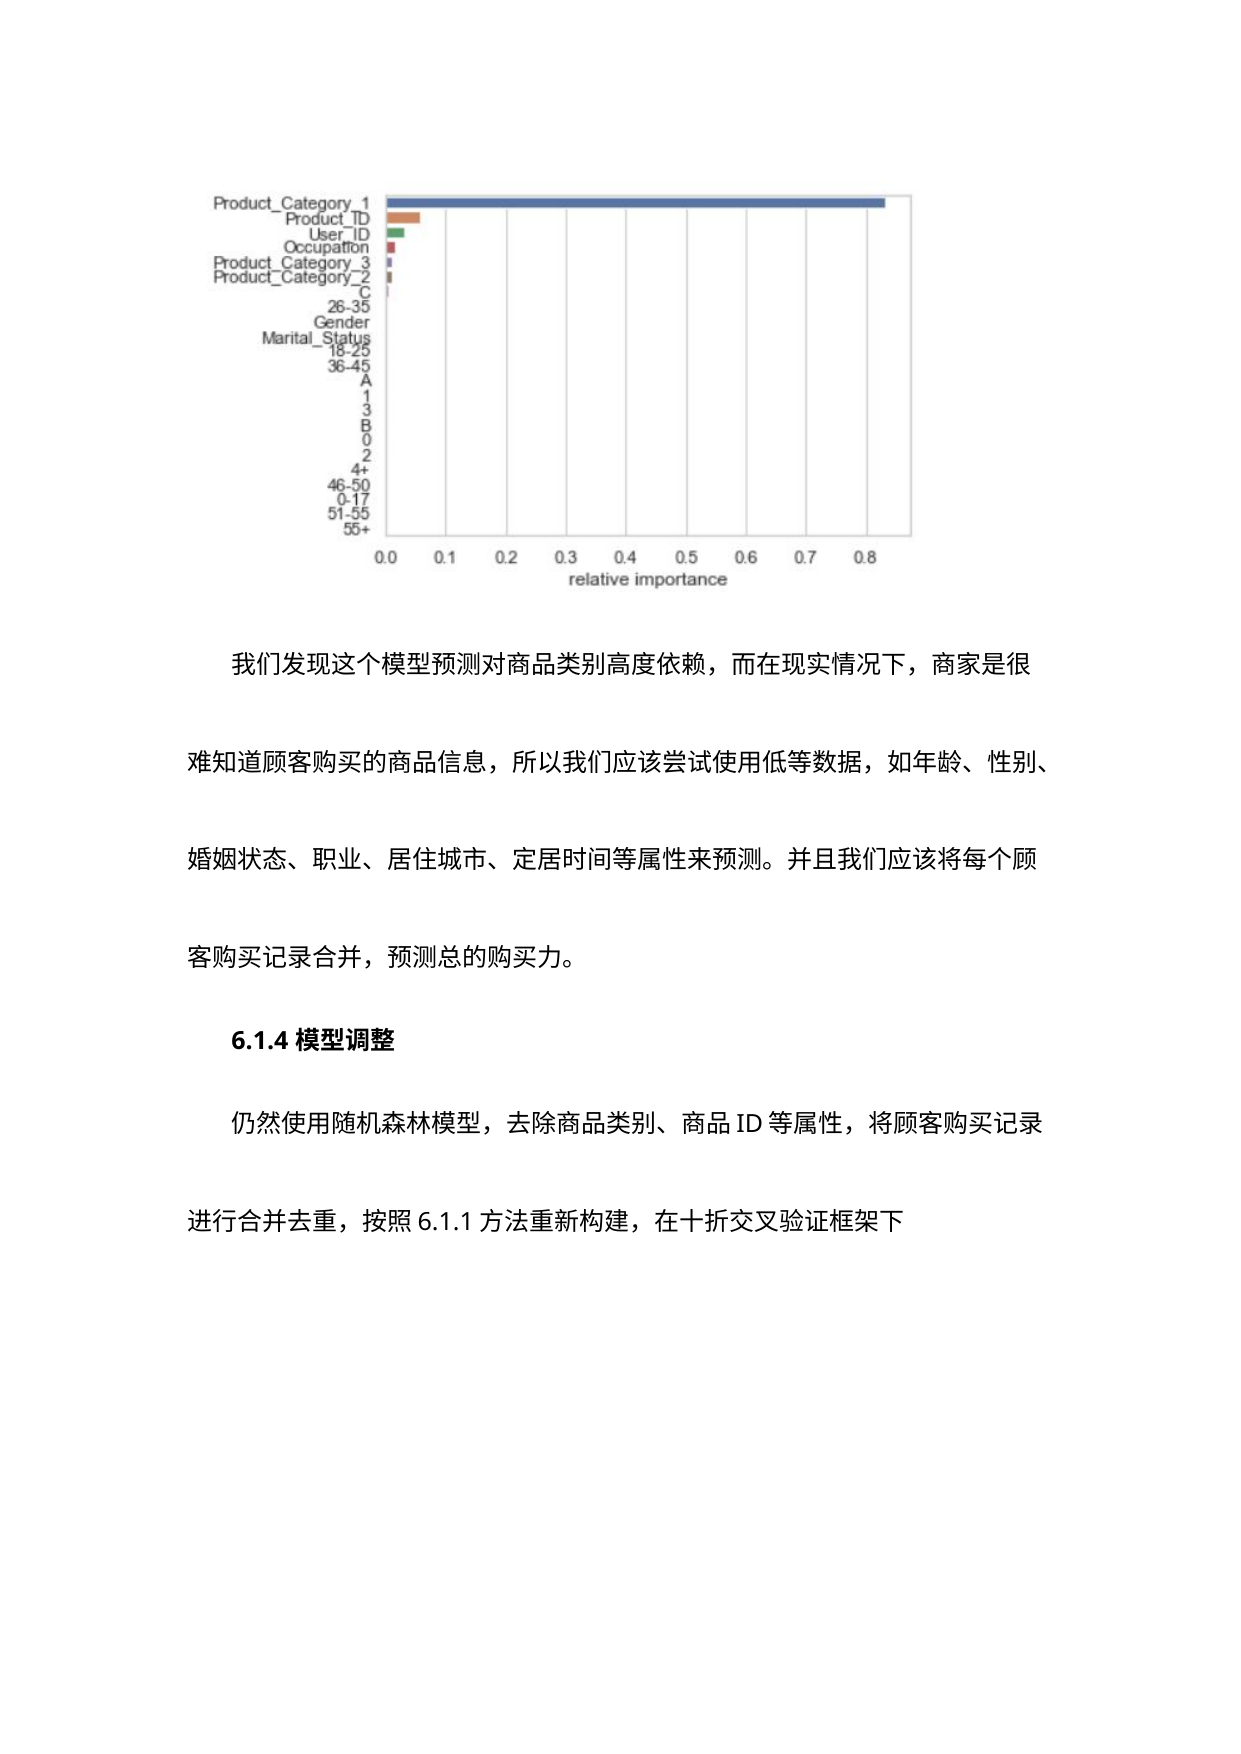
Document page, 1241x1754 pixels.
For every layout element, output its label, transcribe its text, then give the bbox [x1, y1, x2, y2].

text 仍然使用随机森林模型，去除商品类别、商品ID等属性，将顾客购买记录进行合并去重，按照6.1.1方法重新构建，在十折交叉验证框架下 [187, 1089, 1053, 1252]
text 我们发现这个模型预测对商品类别高度依赖，而在现实情况下，商家是很难知道顾客购买的商品信息，所以我们应该尝试使用低等数据，如年龄、性别、婚姻状态、职业、居住城市、定居时间等属性来预测。并且我们应该将每个顾客购买记录合并，预测总的购买力。 [187, 630, 1053, 988]
picture [187, 161, 957, 612]
text 6.1.4 模型调整 [187, 1006, 1053, 1071]
